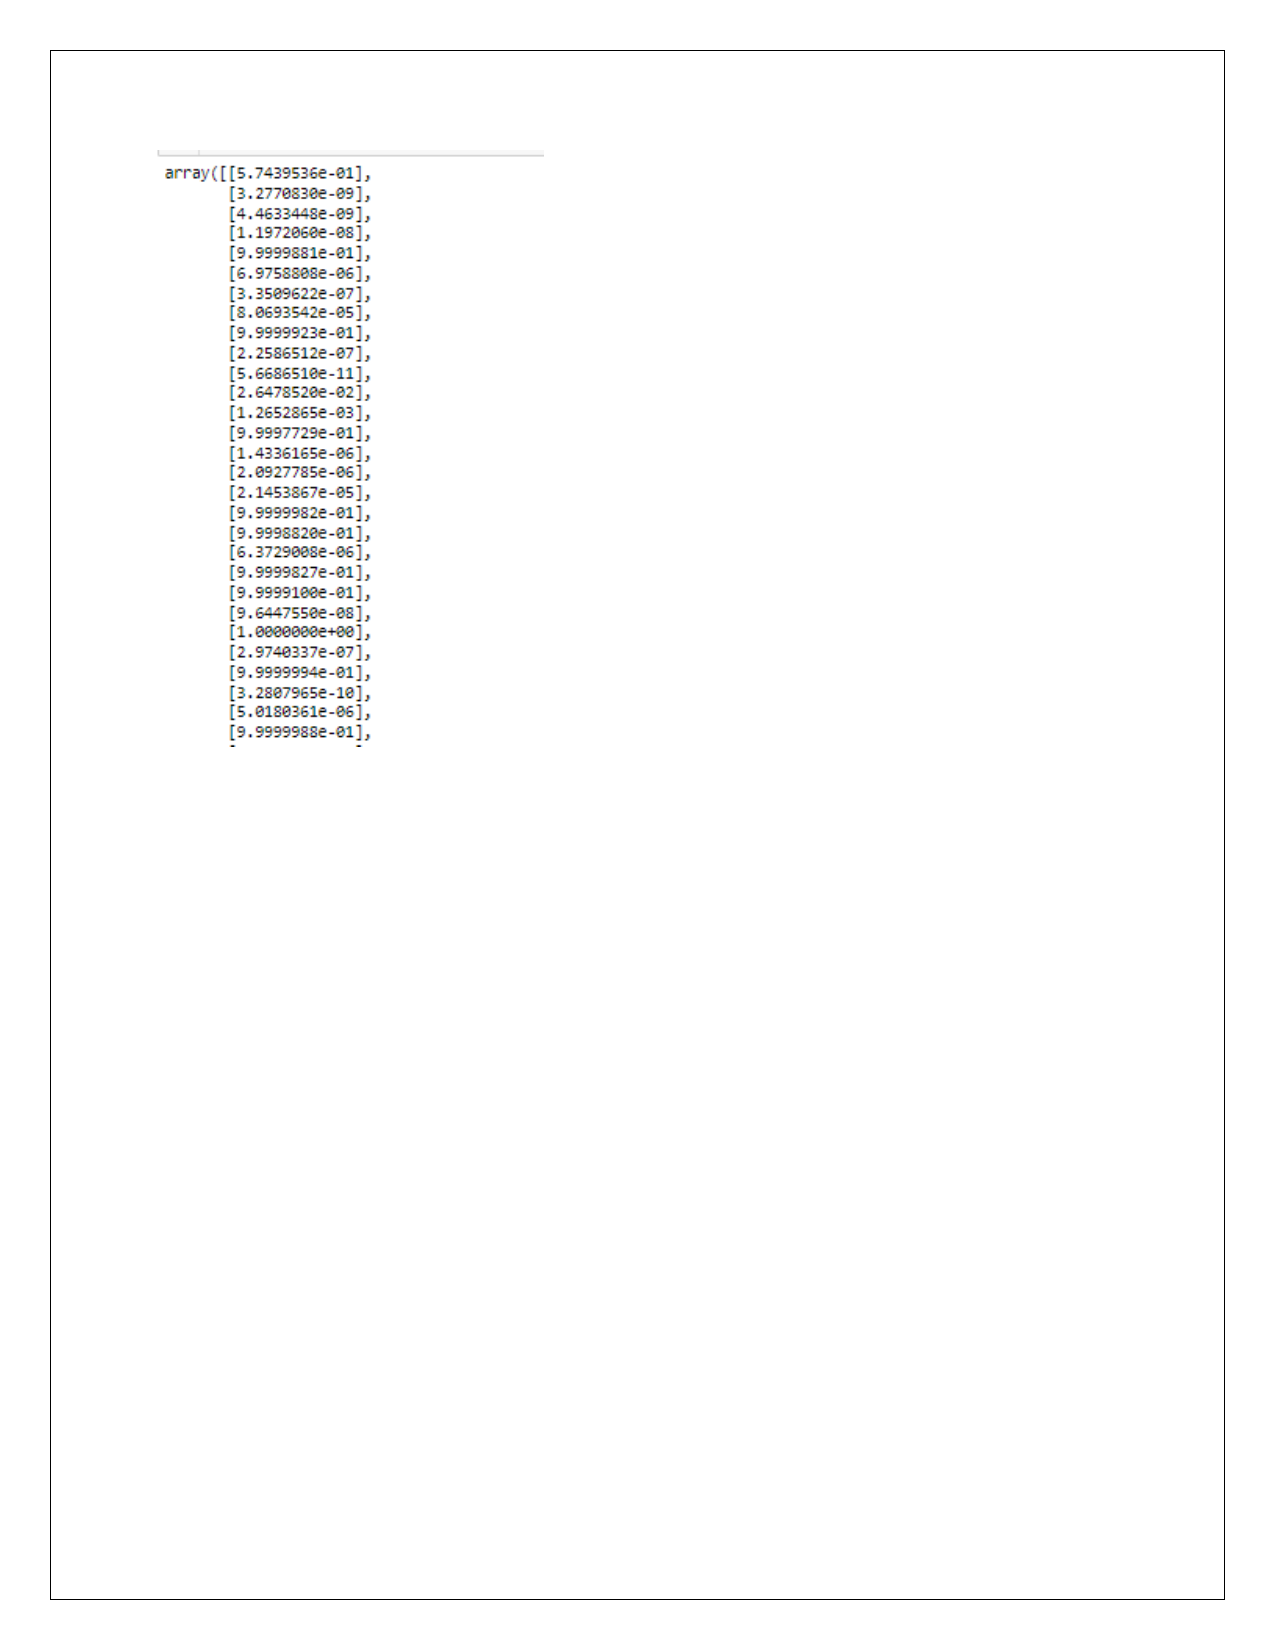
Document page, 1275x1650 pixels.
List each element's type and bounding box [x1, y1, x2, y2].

picture [150, 150, 544, 747]
